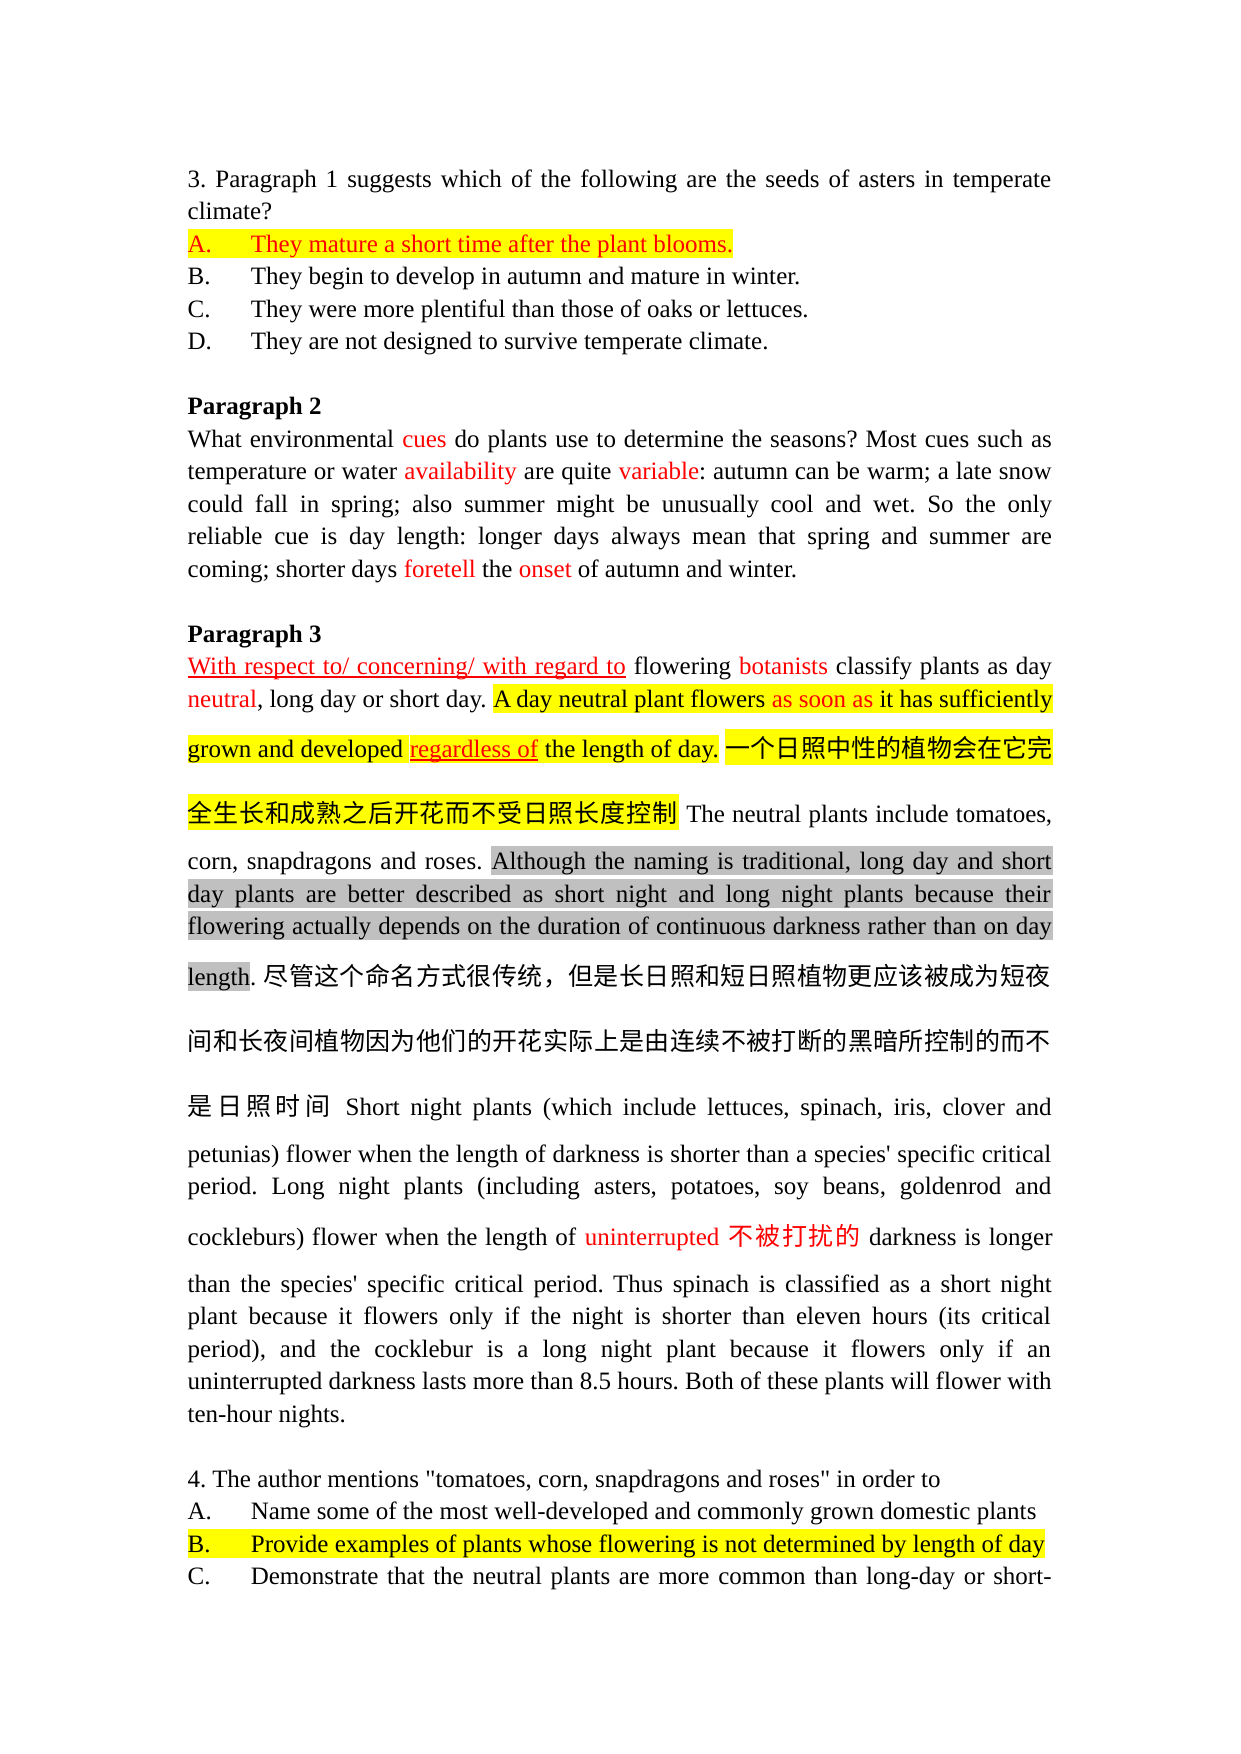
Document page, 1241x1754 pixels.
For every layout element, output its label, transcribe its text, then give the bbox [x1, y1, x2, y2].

list Provide examples of plants whose flowering is not determined by length of day [187, 1527, 1053, 1559]
text 4. The author mentions "tomatoes, corn, snapdragons and roses" in order to [187, 1462, 1053, 1494]
text With respect to/ concerning/ with regard to flowering botanists classify plants as day neutral, long day or short day. A day neutral plant flowers as soon as it has sufficiently grown and developed regardless of the length of day. 一个日照中性的植物会在它完全生长和成熟之后开花而不受日照长度控制 The neutral plants include tomatoes, corn, snapdragons and roses. Although the naming is traditional, long day and short day plants are better described as short night and long night plants because their flowering actually depends on the duration of continuous darkness rather than on day length. 尽管这个命名方式很传统，但是长日照和短日照植物更应该被成为短夜间和长夜间植物因为他们的开花实际上是由连续不被打断的黑暗所控制的而不是日照时间 Short night plants (which include lettuces, spinach, iris, clover and petunias) flower when the length of darkness is shorter than a species' specific critical period. Long night plants (including asters, potatoes, soy beans, goldenrod and cockleburs) flower when the length of uninterrupted 不被打扰的 darkness is longer than the species' specific critical period. Thus spinach is classified as a short night plant because it flowers only if the night is shorter than eleven hours (its critical period), and the cocklebur is a long night plant because it flowers only if an uninterrupted darkness lasts more than 8.5 hours. Both of these plants will flower with ten-hour nights. [187, 649, 1053, 1429]
text Paragraph 3 [187, 617, 1053, 649]
list They mature a short time after the plant blooms. [187, 227, 1053, 259]
text 3. Paragraph 1 suggests which of the following are the seeds of asters in temperate climate? [187, 162, 1053, 227]
list They begin to develop in autumn and mature in winter. [187, 259, 1053, 292]
list They are not designed to survive temperate climate. [187, 324, 1053, 357]
list Name some of the most well-developed and commonly grown domestic plants [187, 1494, 1053, 1527]
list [187, 1559, 1053, 1592]
text What environmental cues do plants use to determine the seasons? Most cues such as temperature or water availability are quite variable: autumn can be warm; a late snow could fall in spring; also summer might be unusually cool and wet. So the only reliable cue is day length: longer days always mean that spring and summer are coming; shorter days foretell the onset of autumn and winter. [187, 422, 1053, 584]
list They were more plentiful than those of oaks or lettuces. [187, 292, 1053, 324]
text Paragraph 2 [187, 389, 1053, 422]
